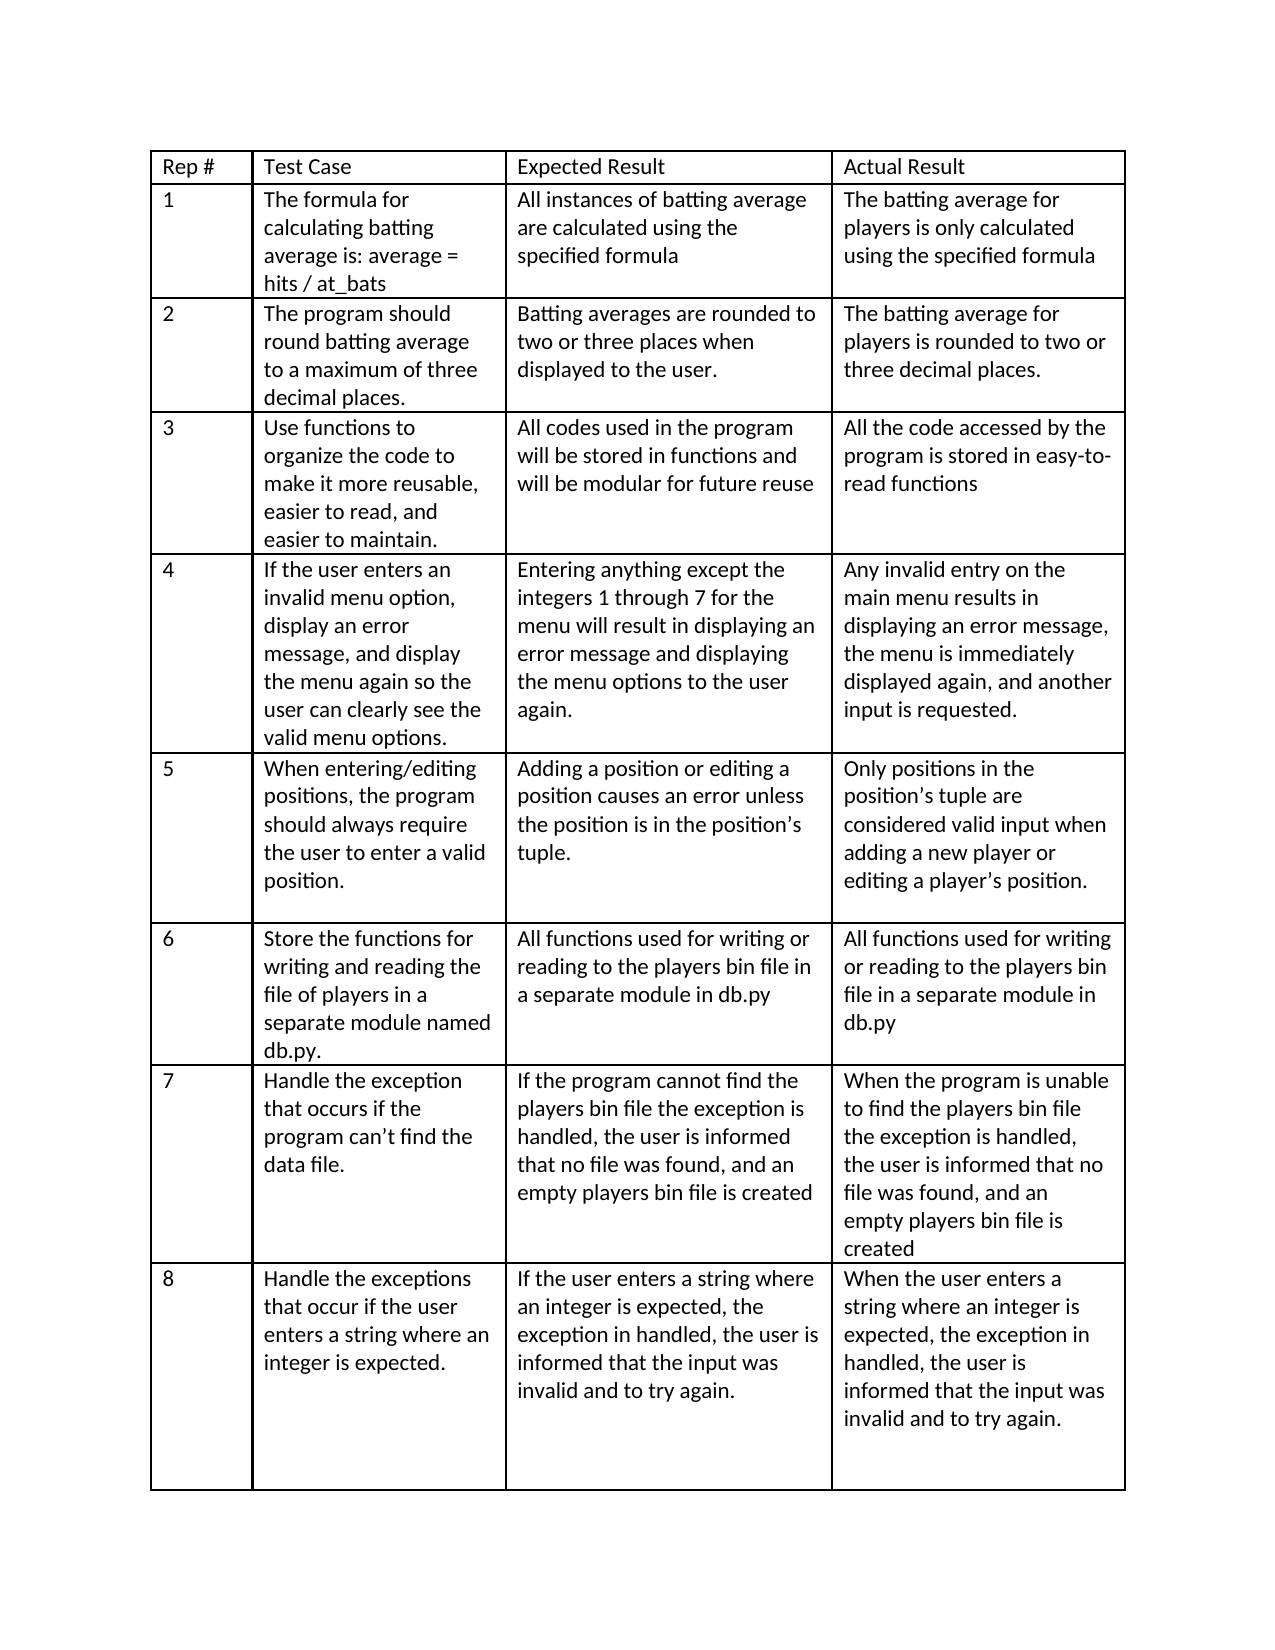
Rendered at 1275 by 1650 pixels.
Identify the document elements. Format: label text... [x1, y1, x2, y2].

table_cell All the code accessed by the program is stored in easy-to-read functions [833, 413, 1124, 553]
table_cell Batting averages are rounded to two or three places when displayed to the user. [507, 299, 831, 411]
table_cell 3 [152, 413, 251, 553]
table_cell 8 [152, 1264, 251, 1488]
table_cell Use functions to organize the code to make it more reusable, easier to read, and easier to maintain. [254, 413, 505, 553]
table_cell Only positions in the position’s tuple are considered valid input when adding a new player or editing a player’s position. [833, 754, 1124, 922]
table_cell 7 [152, 1066, 251, 1262]
table_cell 2 [152, 299, 251, 411]
table_cell 1 [152, 185, 251, 297]
table_cell The formula for calculating batting average is: average = hits / at_bats [254, 185, 505, 297]
table_cell If the user enters a string where an integer is expected, the exception in handled, the user is informed that the input was invalid and to try again. [507, 1264, 831, 1488]
table_cell Store the functions for writing and reading the file of players in a separate module named db.py. [254, 924, 505, 1064]
table_cell If the program cannot find the players bin file the exception is handled, the user is informed that no file was found, and an empty players bin file is created [507, 1066, 831, 1262]
table_cell When the program is unable to find the players bin file the exception is handled, the user is informed that no file was found, and an empty players bin file is created [833, 1066, 1124, 1262]
table_cell Entering anything except the integers 1 through 7 for the menu will result in displaying an error message and displaying the menu options to the user again. [507, 555, 831, 752]
table_cell All codes used in the program will be stored in functions and will be modular for future reuse [507, 413, 831, 553]
table_header Test Case [254, 152, 505, 183]
table_cell Any invalid entry on the main menu results in displaying an error message, the menu is immediately displayed again, and another input is requested. [833, 555, 1124, 752]
table_cell When entering/editing positions, the program should always require the user to enter a valid position. [254, 754, 505, 922]
table_cell 4 [152, 555, 251, 752]
table_cell Handle the exception that occurs if the program can’t find the data file. [254, 1066, 505, 1262]
table_cell The batting average for players is rounded to two or three decimal places. [833, 299, 1124, 411]
table_cell 6 [152, 924, 251, 1064]
table_cell Handle the exceptions that occur if the user enters a string where an integer is expected. [254, 1264, 505, 1488]
table_header Actual Result [833, 152, 1124, 183]
table_cell All instances of batting average are calculated using the specified formula [507, 185, 831, 297]
table_cell If the user enters an invalid menu option, display an error message, and display the menu again so the user can clearly see the valid menu options. [254, 555, 505, 752]
table_cell All functions used for writing or reading to the players bin file in a separate module in db.py [833, 924, 1124, 1064]
table_header Expected Result [507, 152, 831, 183]
table_cell Adding a position or editing a position causes an error unless the position is in the position’s tuple. [507, 754, 831, 922]
table_cell The batting average for players is only calculated using the specified formula [833, 185, 1124, 297]
table_cell When the user enters a string where an integer is expected, the exception in handled, the user is informed that the input was invalid and to try again. [833, 1264, 1124, 1488]
table_cell 5 [152, 754, 251, 922]
table_cell The program should round batting average to a maximum of three decimal places. [254, 299, 505, 411]
table_header Rep # [152, 152, 251, 183]
table_cell All functions used for writing or reading to the players bin file in a separate module in db.py [507, 924, 831, 1064]
